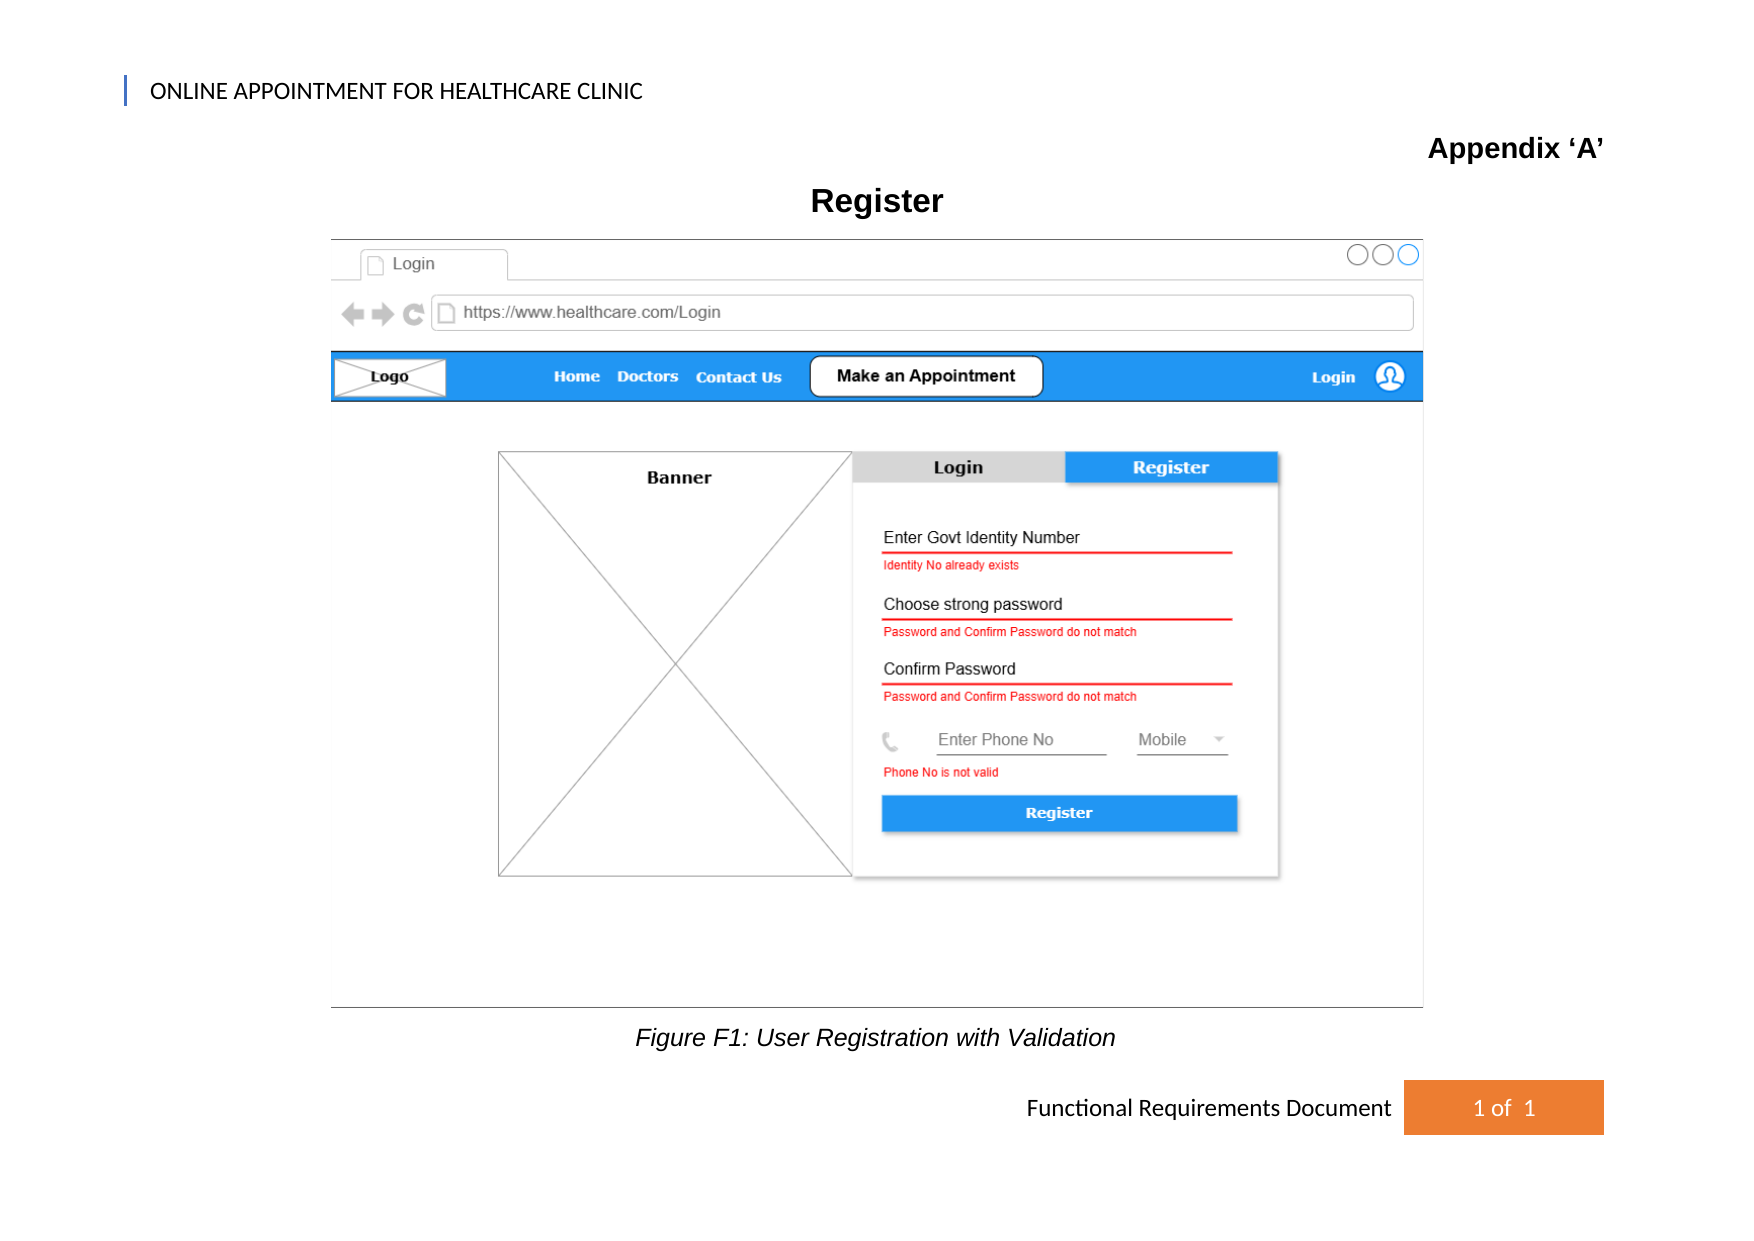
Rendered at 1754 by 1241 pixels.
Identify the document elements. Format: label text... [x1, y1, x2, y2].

list Appendix ‘A’ [150, 131, 1604, 165]
list Register [150, 182, 1604, 220]
picture [331, 239, 1424, 1008]
list Figure F1: User Registration with Validation [150, 1023, 1604, 1052]
